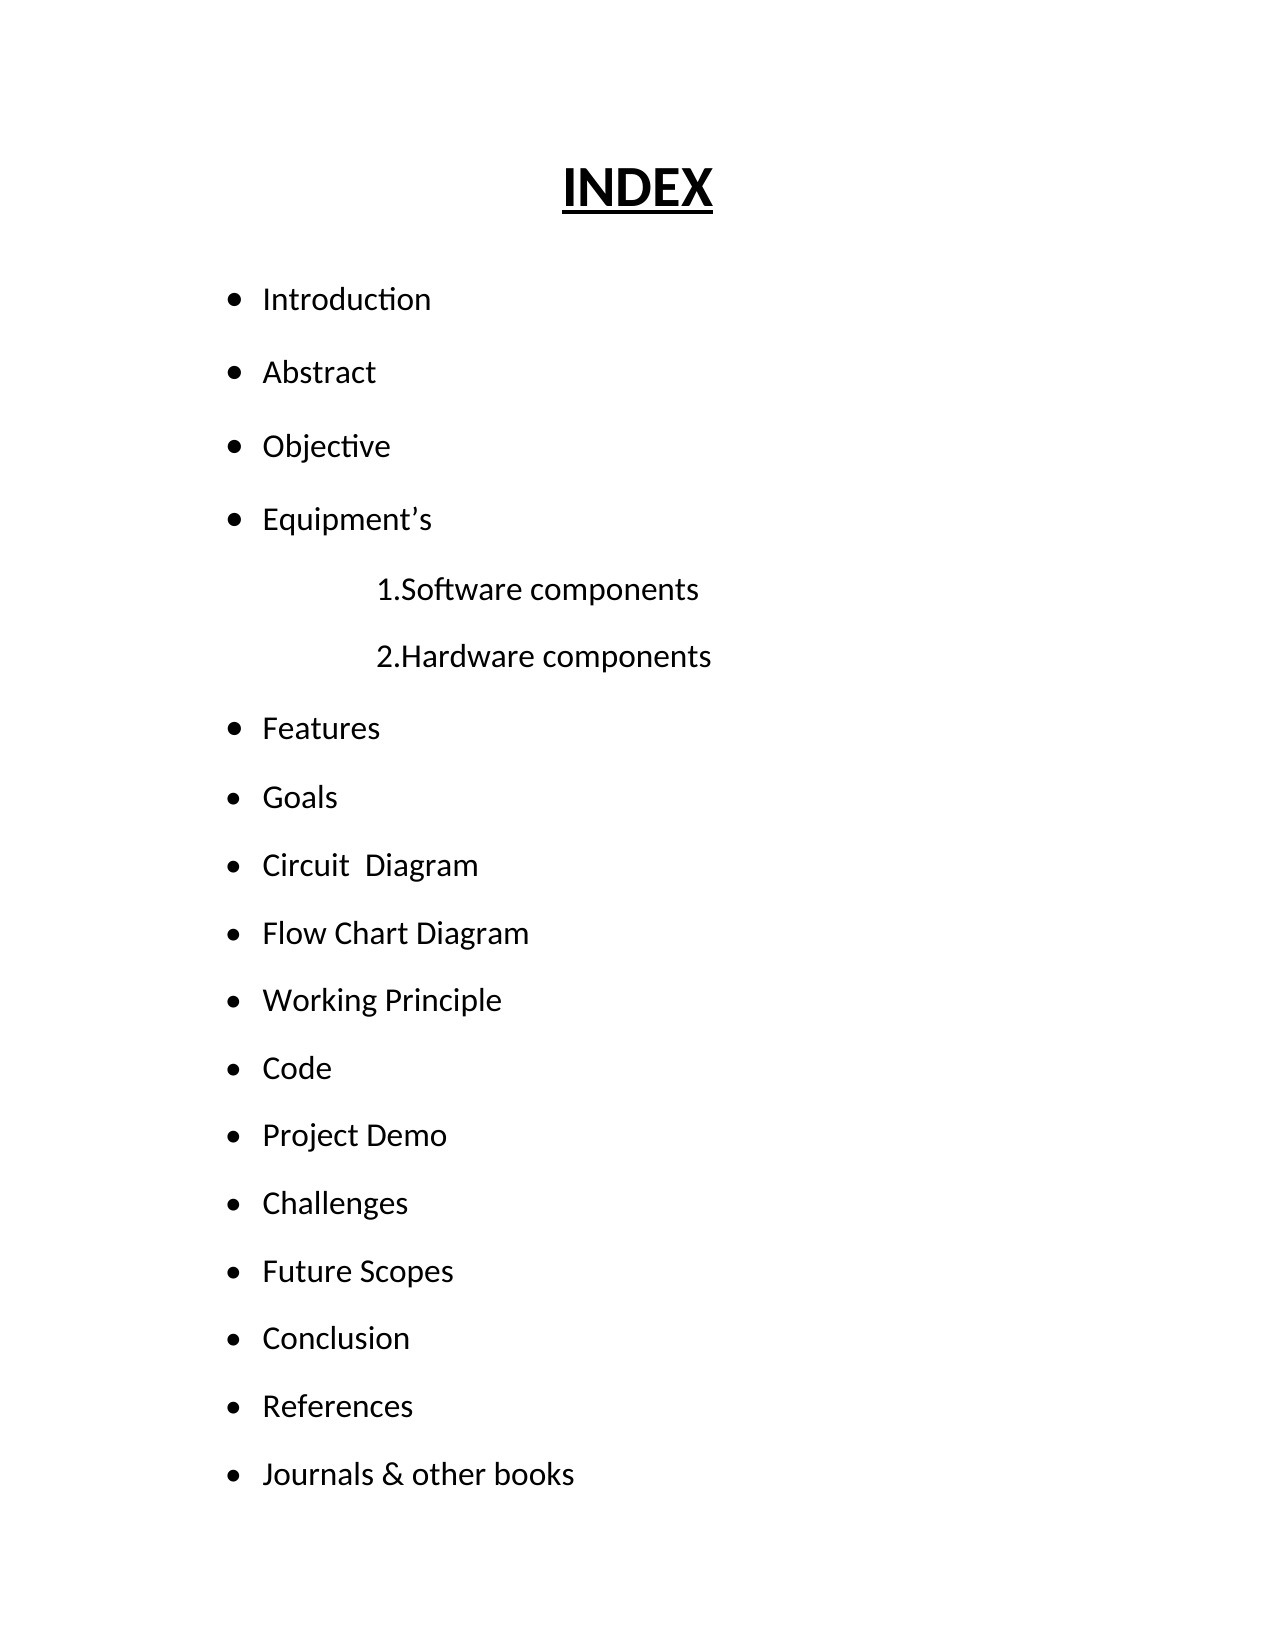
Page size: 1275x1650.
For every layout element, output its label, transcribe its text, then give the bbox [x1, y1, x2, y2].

list Conclusion [225, 1317, 1125, 1358]
list Working Principle [225, 979, 1125, 1020]
list Code [225, 1047, 1125, 1088]
list Flow Chart Diagram [225, 912, 1125, 952]
list Future Scopes [225, 1250, 1125, 1290]
list Project Demo [225, 1114, 1125, 1155]
list Challenges [225, 1182, 1125, 1223]
list Circuit Diagram [225, 844, 1125, 885]
list Goals [225, 776, 1125, 817]
list References [225, 1385, 1125, 1426]
list Introduction [225, 273, 1125, 319]
text INDEX [150, 150, 1125, 221]
list Journals & other books [225, 1452, 1125, 1493]
list Abstract [225, 347, 1125, 393]
list Objective [225, 421, 1125, 466]
text 1.Software components [150, 568, 1125, 608]
list Equipment’s [225, 494, 1125, 540]
text 2.Hardware components [150, 635, 1125, 676]
list Features [225, 703, 1125, 749]
